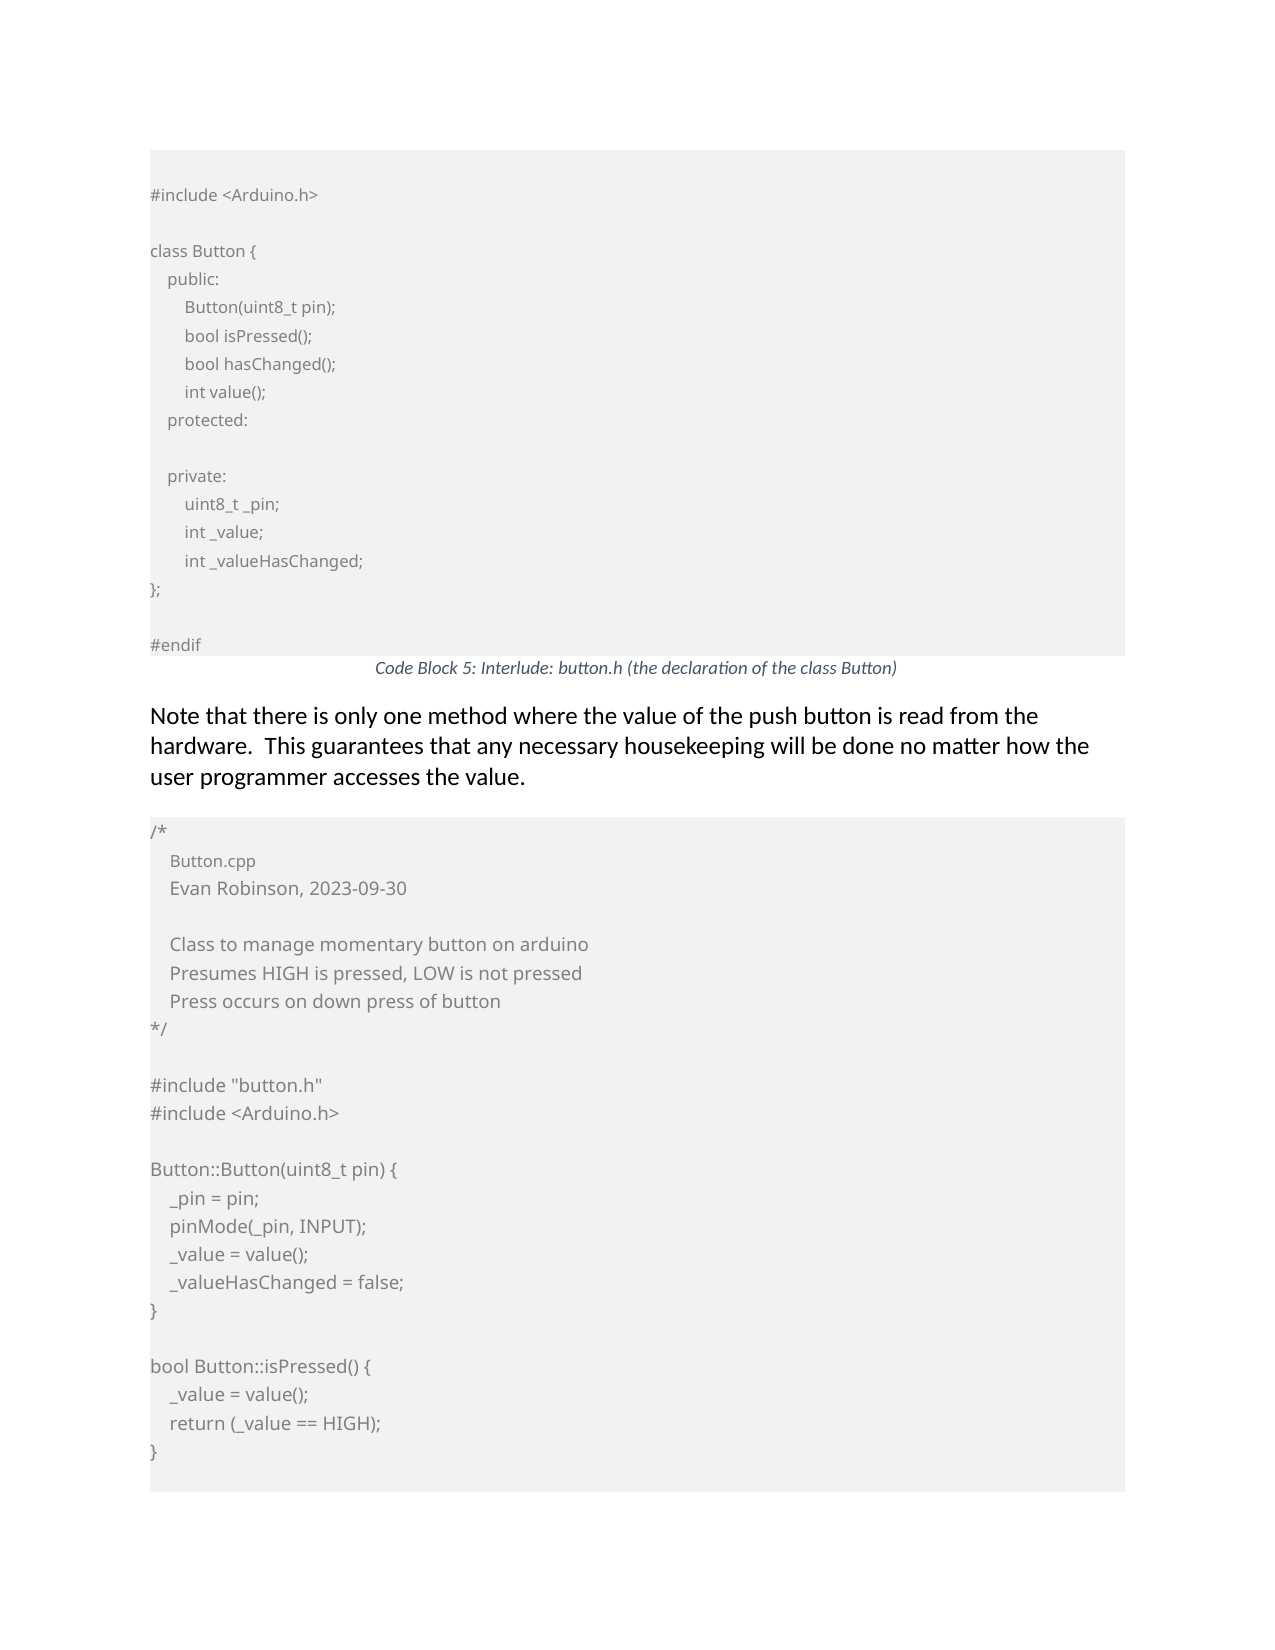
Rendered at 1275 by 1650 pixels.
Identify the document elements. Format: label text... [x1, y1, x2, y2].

text } [150, 1295, 1125, 1323]
text Presumes HIGH is pressed, LOW is not pressed [150, 957, 1125, 985]
text */ [150, 1013, 1125, 1042]
text Evan Robinson, 2023-09-30 [150, 873, 1125, 901]
text } [150, 1435, 1125, 1463]
text _value = value(); [150, 1238, 1125, 1267]
text protected: [150, 403, 1125, 431]
text Code Block 5: Interlude: button.h (the declaration of the class Button) [150, 656, 1125, 679]
text private: [150, 459, 1125, 487]
text #endif [150, 628, 1125, 656]
text Button.cpp [150, 845, 1125, 873]
text /* [150, 817, 1125, 845]
text }; [150, 572, 1125, 600]
text bool Button::isPressed() { [150, 1351, 1125, 1379]
text _valueHasChanged = false; [150, 1267, 1125, 1295]
text #include <Arduino.h> [150, 178, 1125, 206]
text int value(); [150, 375, 1125, 403]
text _value = value(); [150, 1379, 1125, 1407]
text Press occurs on down press of button [150, 985, 1125, 1013]
text uint8_t _pin; [150, 487, 1125, 516]
text bool hasChanged(); [150, 347, 1125, 375]
text int _value; [150, 516, 1125, 544]
text public: [150, 262, 1125, 291]
text Button(uint8_t pin); [150, 291, 1125, 319]
text Class to manage momentary button on arduino [150, 929, 1125, 957]
text class Button { [150, 234, 1125, 262]
text #include "button.h" [150, 1070, 1125, 1098]
text _pin = pin; [150, 1182, 1125, 1210]
text Note that there is only one method where the value of the push button is read from the hardware. This guarantees that any necessary housekeeping will be done no matter how the user programmer accesses the value. [150, 700, 1125, 792]
text bool isPressed(); [150, 319, 1125, 347]
text pinMode(_pin, INPUT); [150, 1210, 1125, 1238]
text int _valueHasChanged; [150, 544, 1125, 572]
text Button::Button(uint8_t pin) { [150, 1154, 1125, 1182]
text return (_value == HIGH); [150, 1407, 1125, 1435]
text #include <Arduino.h> [150, 1098, 1125, 1126]
